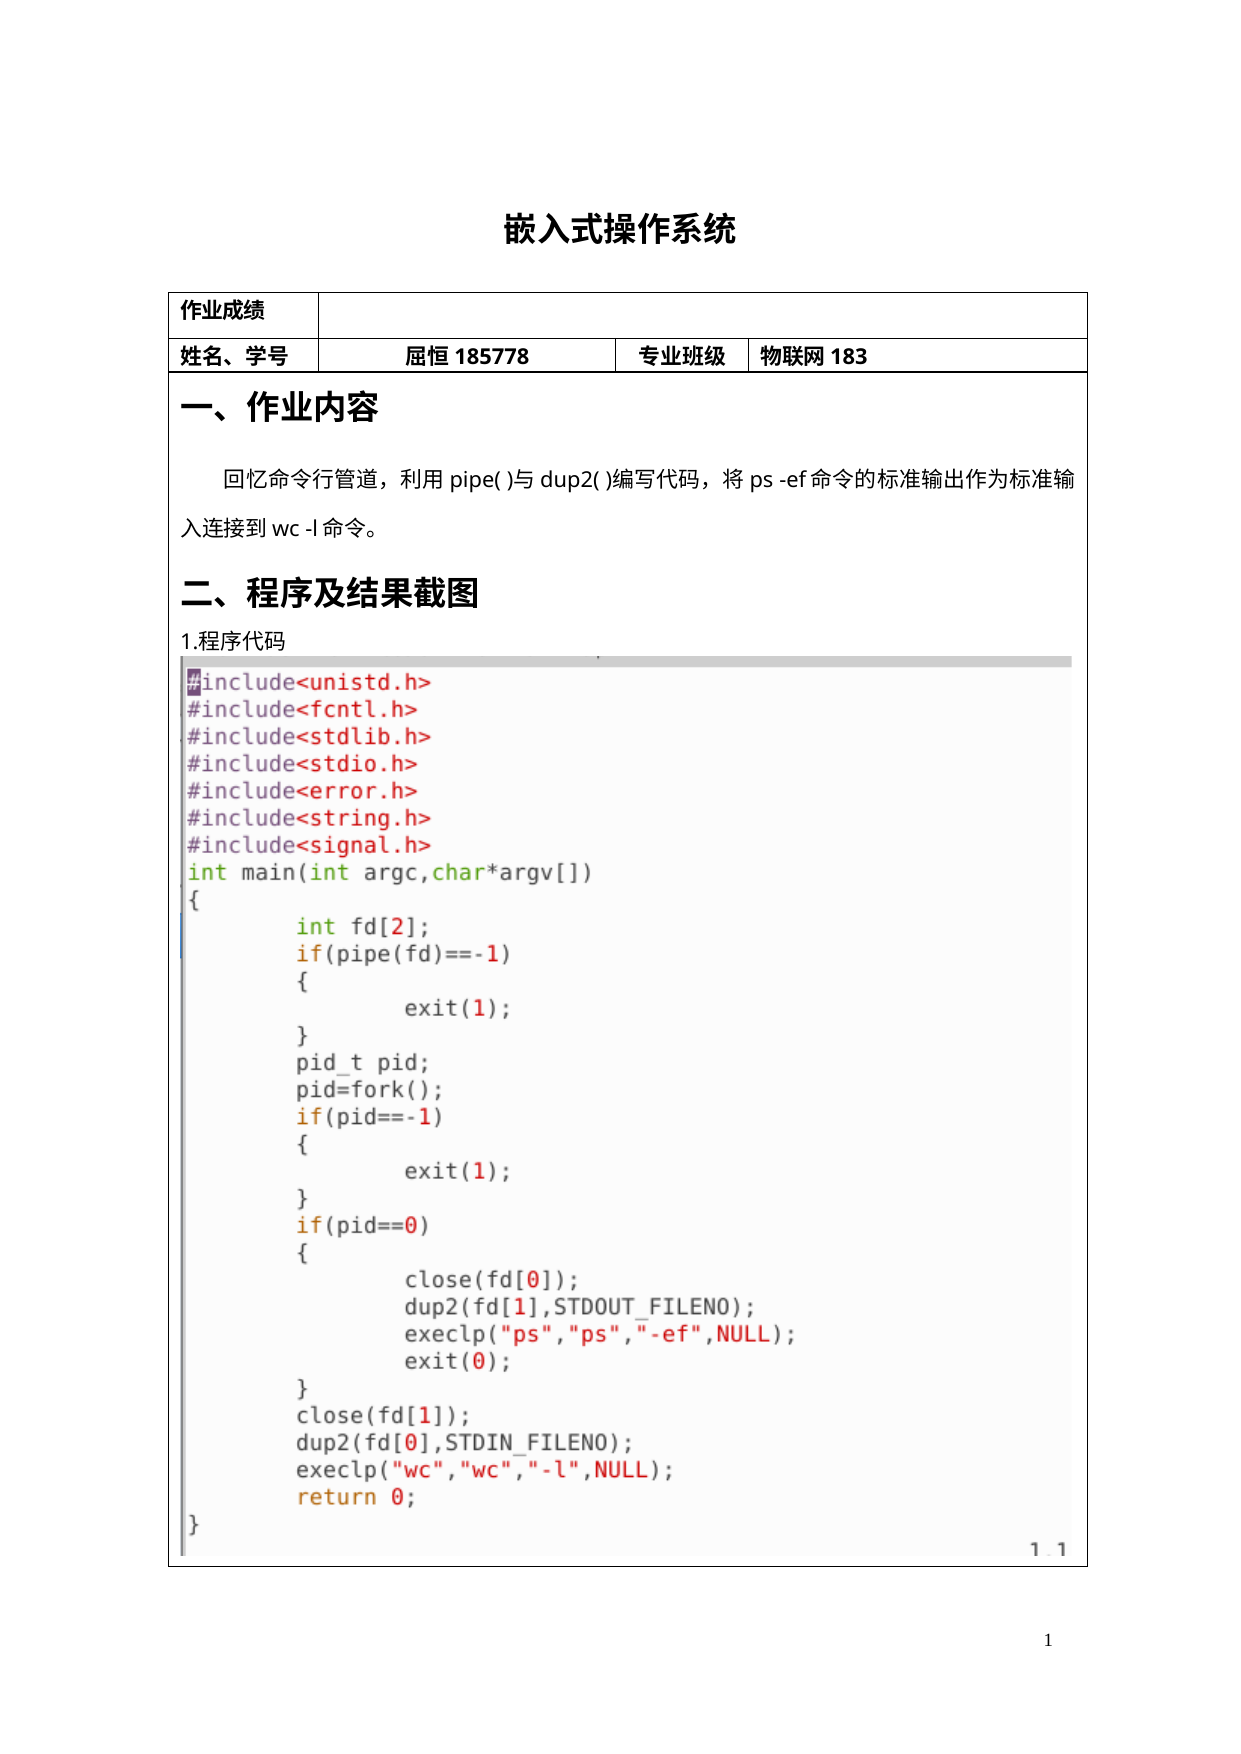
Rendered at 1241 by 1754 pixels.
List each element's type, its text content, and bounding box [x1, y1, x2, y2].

table_cell 专业班级 [616, 339, 748, 371]
table_cell 姓名、学号 [169, 339, 318, 371]
table_cell 屈恒 185778 [319, 339, 615, 371]
table_header 作业成绩 [169, 293, 318, 338]
table_cell 物联网183 [749, 339, 1087, 371]
picture [180, 656, 1072, 1556]
table_header [319, 293, 1087, 338]
text 嵌入式操作系统 [187, 194, 1053, 259]
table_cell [169, 373, 1087, 1566]
